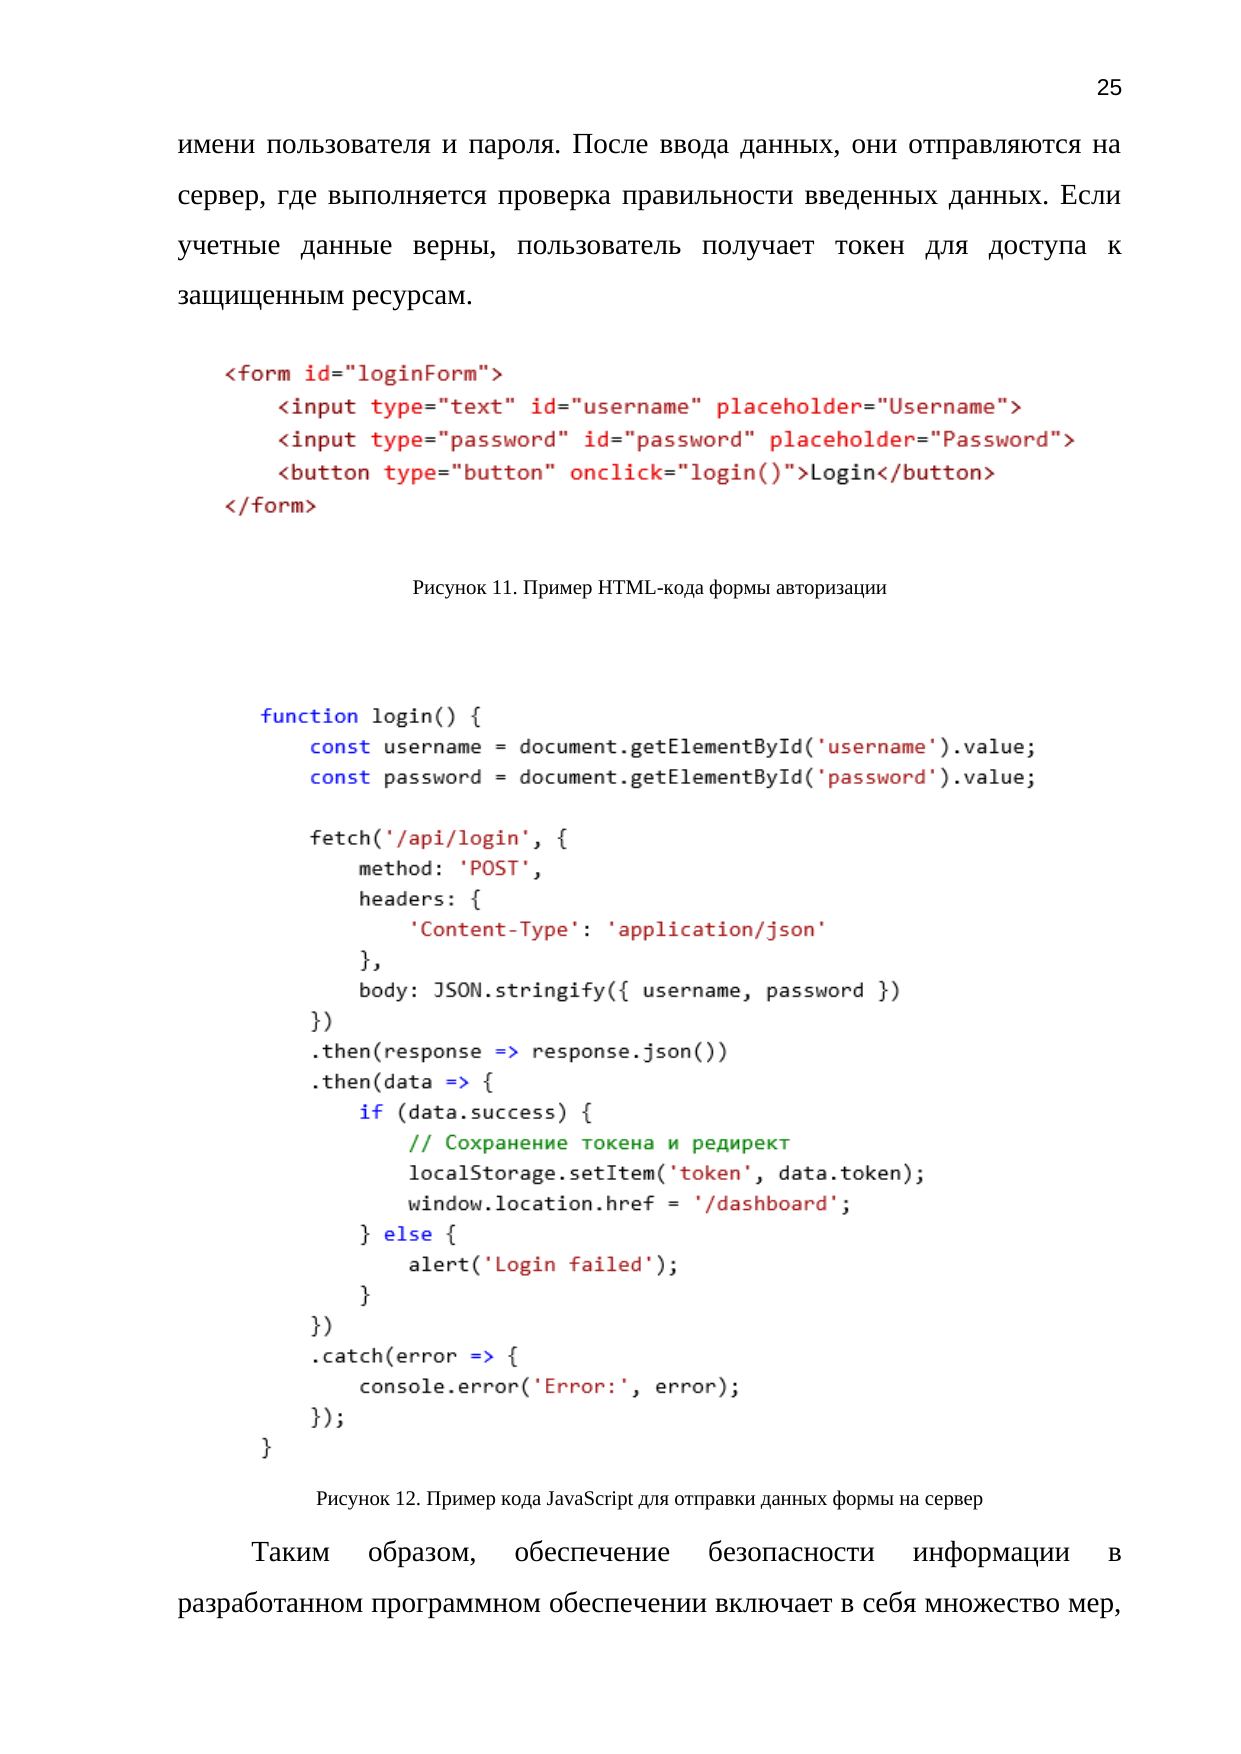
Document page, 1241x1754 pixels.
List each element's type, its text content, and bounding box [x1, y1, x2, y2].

picture [212, 348, 1087, 538]
text Рисунок 12. Пример кода JavaScript для отправки данных формы на сервер [177, 1486, 1122, 1510]
text Рисунок 11. Пример HTML-кода формы авторизации [177, 575, 1122, 599]
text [177, 1534, 1122, 1618]
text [177, 127, 1122, 311]
picture [246, 695, 1053, 1473]
